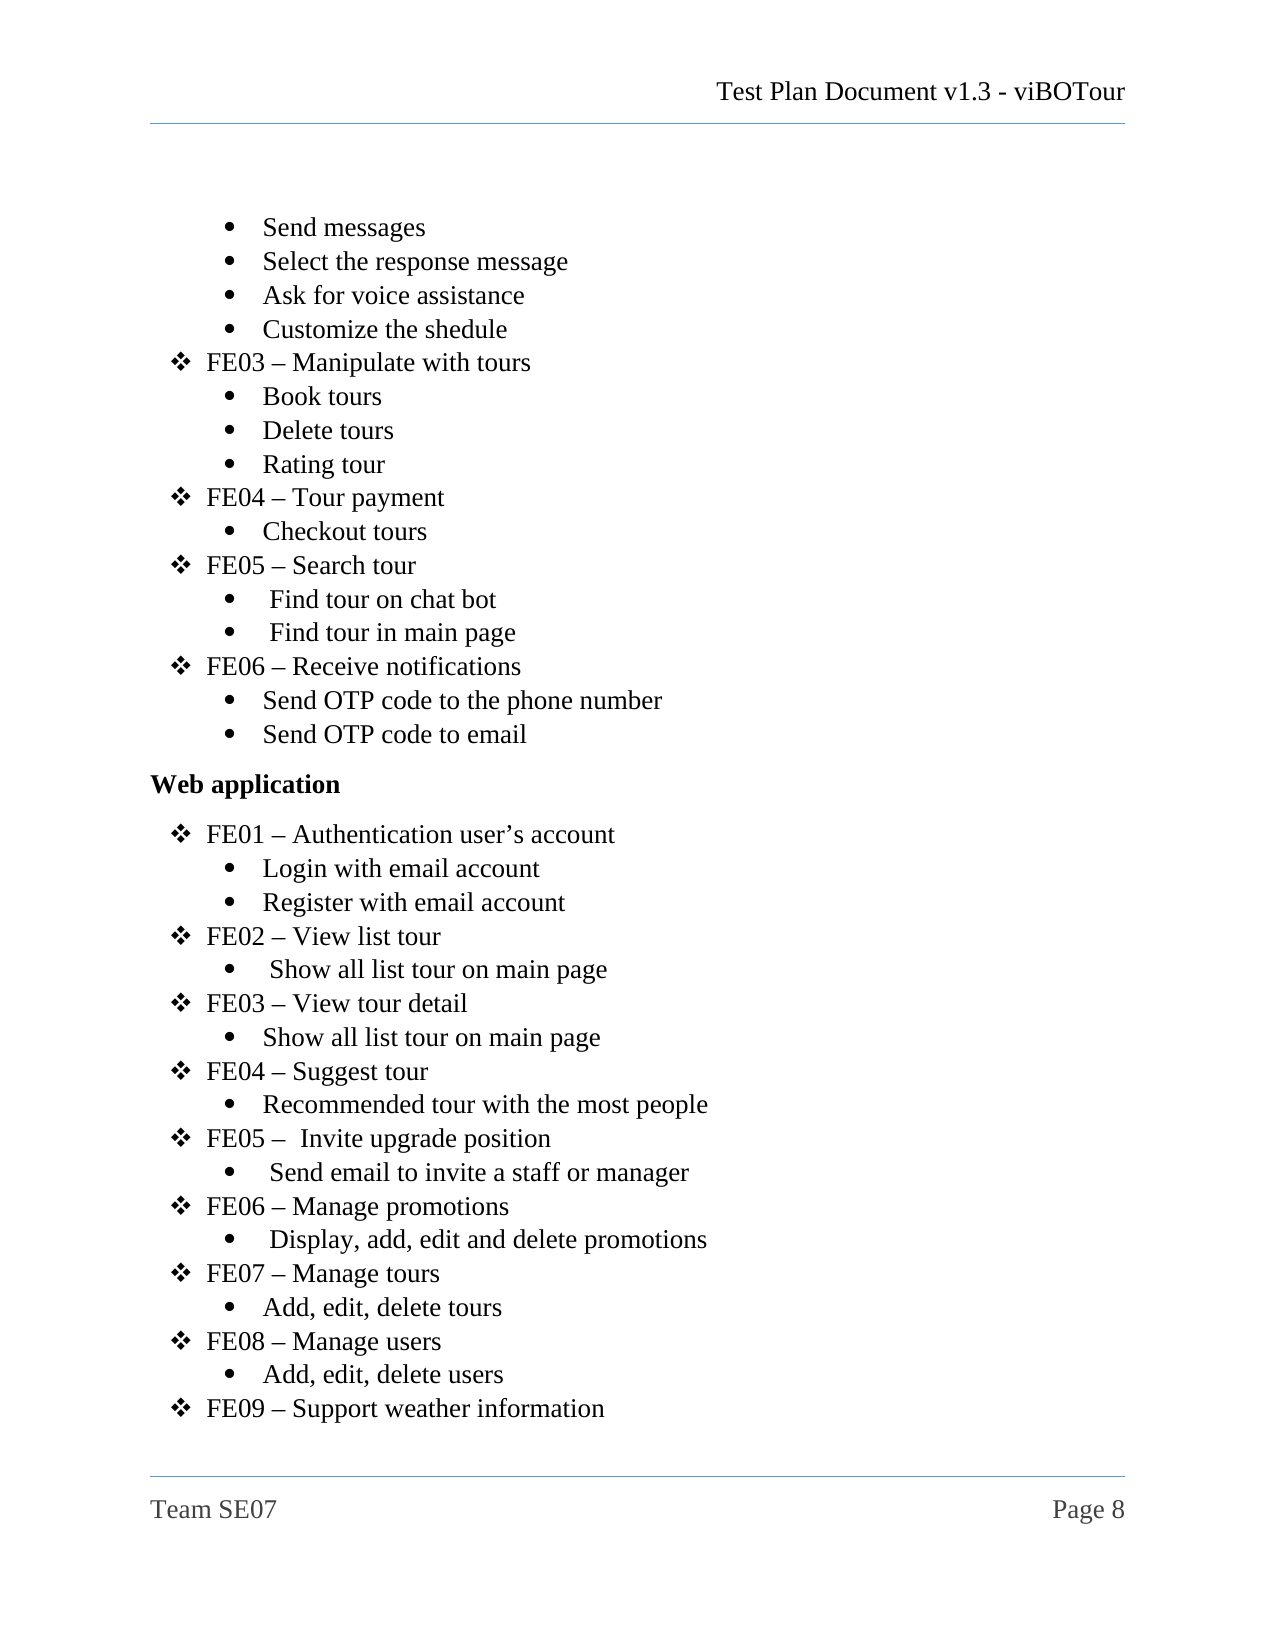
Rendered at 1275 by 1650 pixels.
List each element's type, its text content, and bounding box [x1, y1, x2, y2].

list Show all list tour on main page [225, 953, 1125, 985]
list Customize the shedule [225, 313, 1125, 344]
list Send email to invite a staff or manager [225, 1156, 1125, 1187]
list FE08 – Manage users [169, 1325, 1125, 1356]
list FE09 – Support weather information [169, 1392, 1125, 1423]
list Ask for voice assistance [225, 279, 1125, 310]
list Checkout tours [225, 515, 1125, 547]
list Find tour on chat bot [225, 583, 1125, 614]
list Add, edit, delete tours [225, 1291, 1125, 1322]
list Display, add, edit and delete promotions [225, 1223, 1125, 1255]
list Send OTP code to the phone number [225, 684, 1125, 715]
list Select the response message [225, 245, 1125, 277]
list FE03 – View tour detail [169, 987, 1125, 1018]
list Register with email account [225, 886, 1125, 917]
list FE06 – Manage promotions [169, 1190, 1125, 1221]
list Login with email account [225, 852, 1125, 883]
list FE03 – Manipulate with tours [169, 347, 1125, 378]
list Book tours [225, 380, 1125, 412]
list Show all list tour on main page [225, 1021, 1125, 1052]
list Find tour in main page [225, 617, 1125, 648]
list Send messages [225, 212, 1125, 243]
list FE02 – View list tour [169, 920, 1125, 951]
list FE04 – Tour payment [169, 482, 1125, 513]
list Rating tour [225, 448, 1125, 479]
list Delete tours [225, 414, 1125, 445]
list FE04 – Suggest tour [169, 1055, 1125, 1086]
list FE01 – Authentication user’s account [169, 818, 1125, 850]
list FE05 – Search tour [169, 549, 1125, 580]
text Web application [150, 768, 1125, 799]
list FE06 – Receive notifications [169, 650, 1125, 682]
list Recommended tour with the most people [225, 1088, 1125, 1120]
list Send OTP code to email [225, 718, 1125, 749]
list FE07 – Manage tours [169, 1257, 1125, 1288]
list Add, edit, delete users [225, 1358, 1125, 1390]
list FE05 – Invite upgrade position [169, 1122, 1125, 1153]
